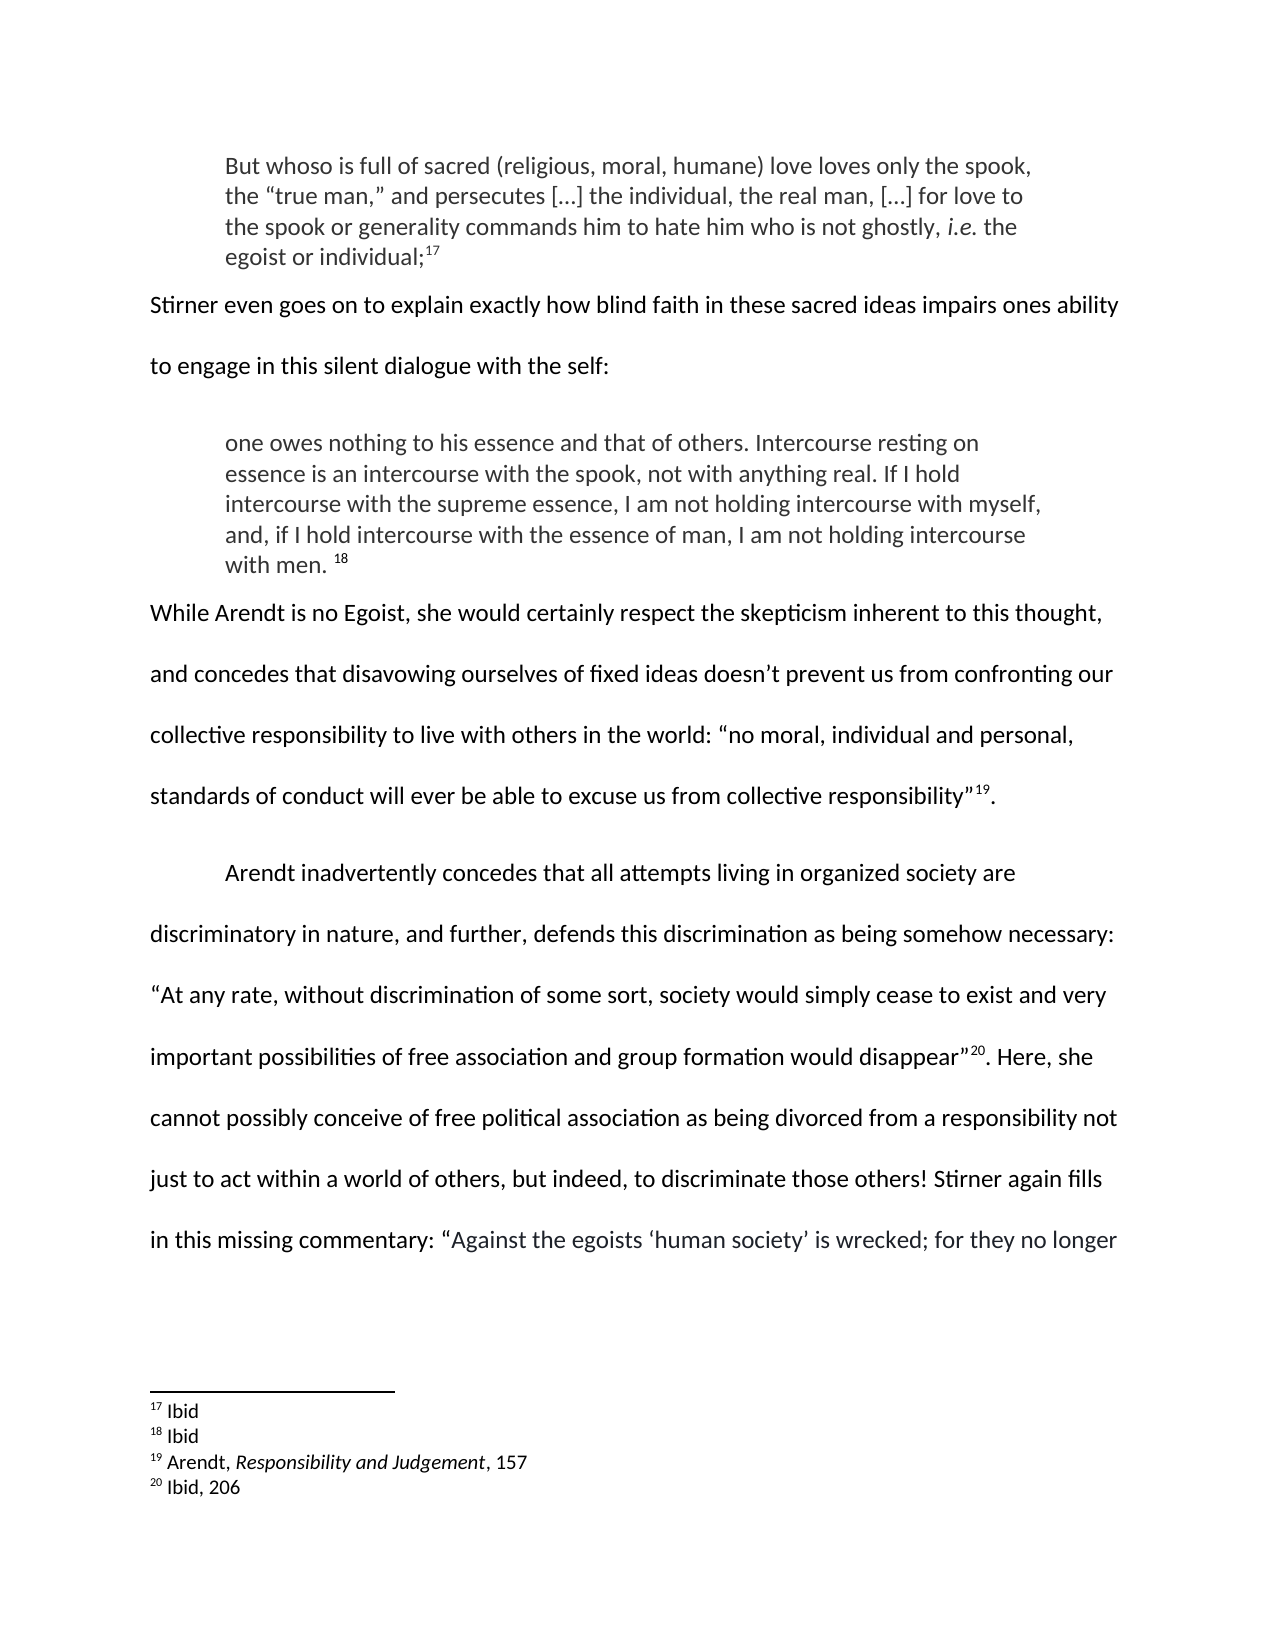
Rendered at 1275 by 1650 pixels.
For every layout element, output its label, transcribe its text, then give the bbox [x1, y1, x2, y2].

text But whoso is full of sacred (religious, moral, humane) love loves only the spook, the “true man,” and persecutes […] the individual, the real man, […] for love to the spook or generality commands him to hate him who is not ghostly, i.e. the egoist or individual; [425, 150, 1050, 272]
text Stirner even goes on to explain exactly how blind faith in these sacred ideas impairs ones ability to engage in this silent dialogue with the self: [150, 289, 1125, 380]
text one owes nothing to his essence and that of others. Intercourse resting on essence is an intercourse with the spook, not with anything real. If I hold intercourse with the supreme essence, I am not holding intercourse with myself, and, if I hold intercourse with the essence of man, I am not holding intercourse with men. [225, 427, 1050, 580]
text While Arendt is no Egoist, she would certainly respect the skepticism inherent to this thought, and concedes that disavowing ourselves of fixed ideas doesn’t prevent us from confronting our collective responsibility to live with others in the world: “no moral, individual and personal, standards of conduct will ever be able to excuse us from collective responsibility”. [150, 597, 1125, 810]
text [150, 858, 1125, 1254]
